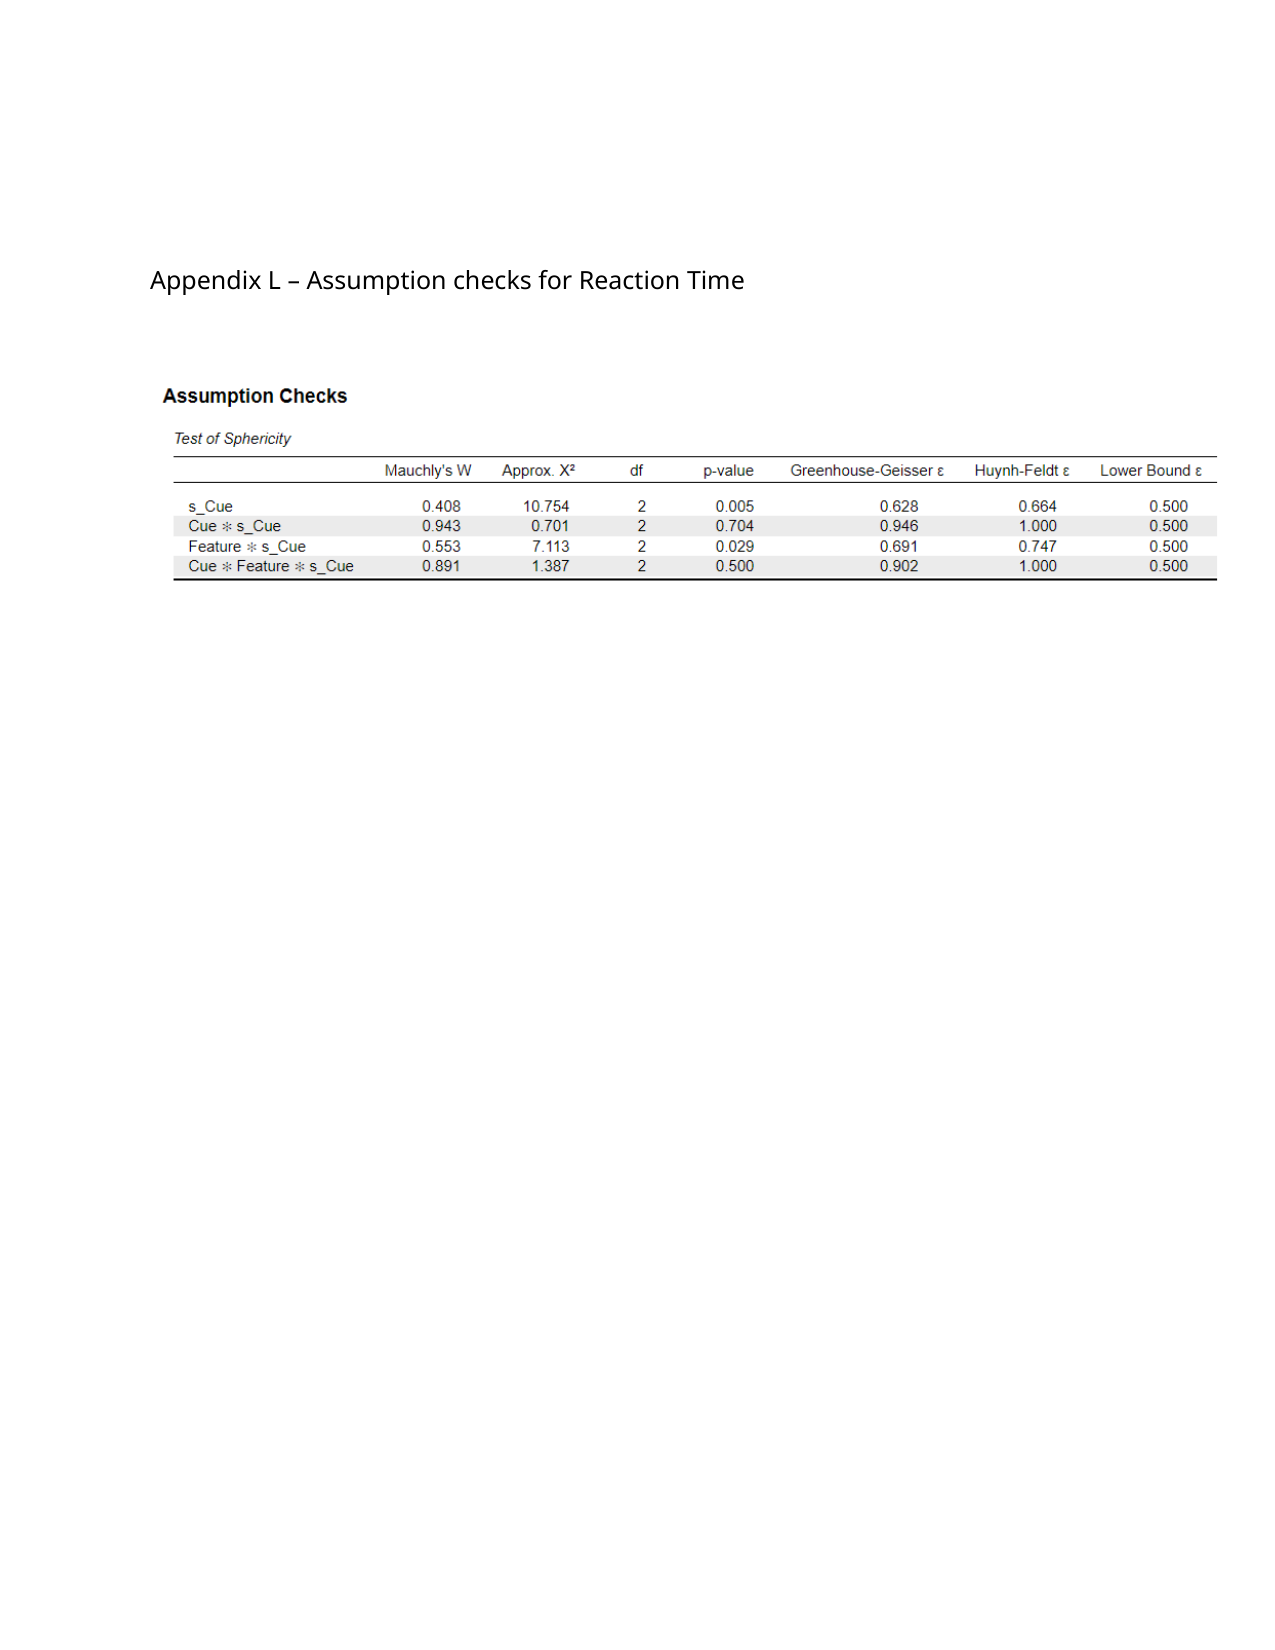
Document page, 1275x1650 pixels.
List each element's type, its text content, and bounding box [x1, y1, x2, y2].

picture [150, 374, 1254, 598]
text Appendix L – Assumption checks for Reaction Time [150, 262, 1125, 296]
